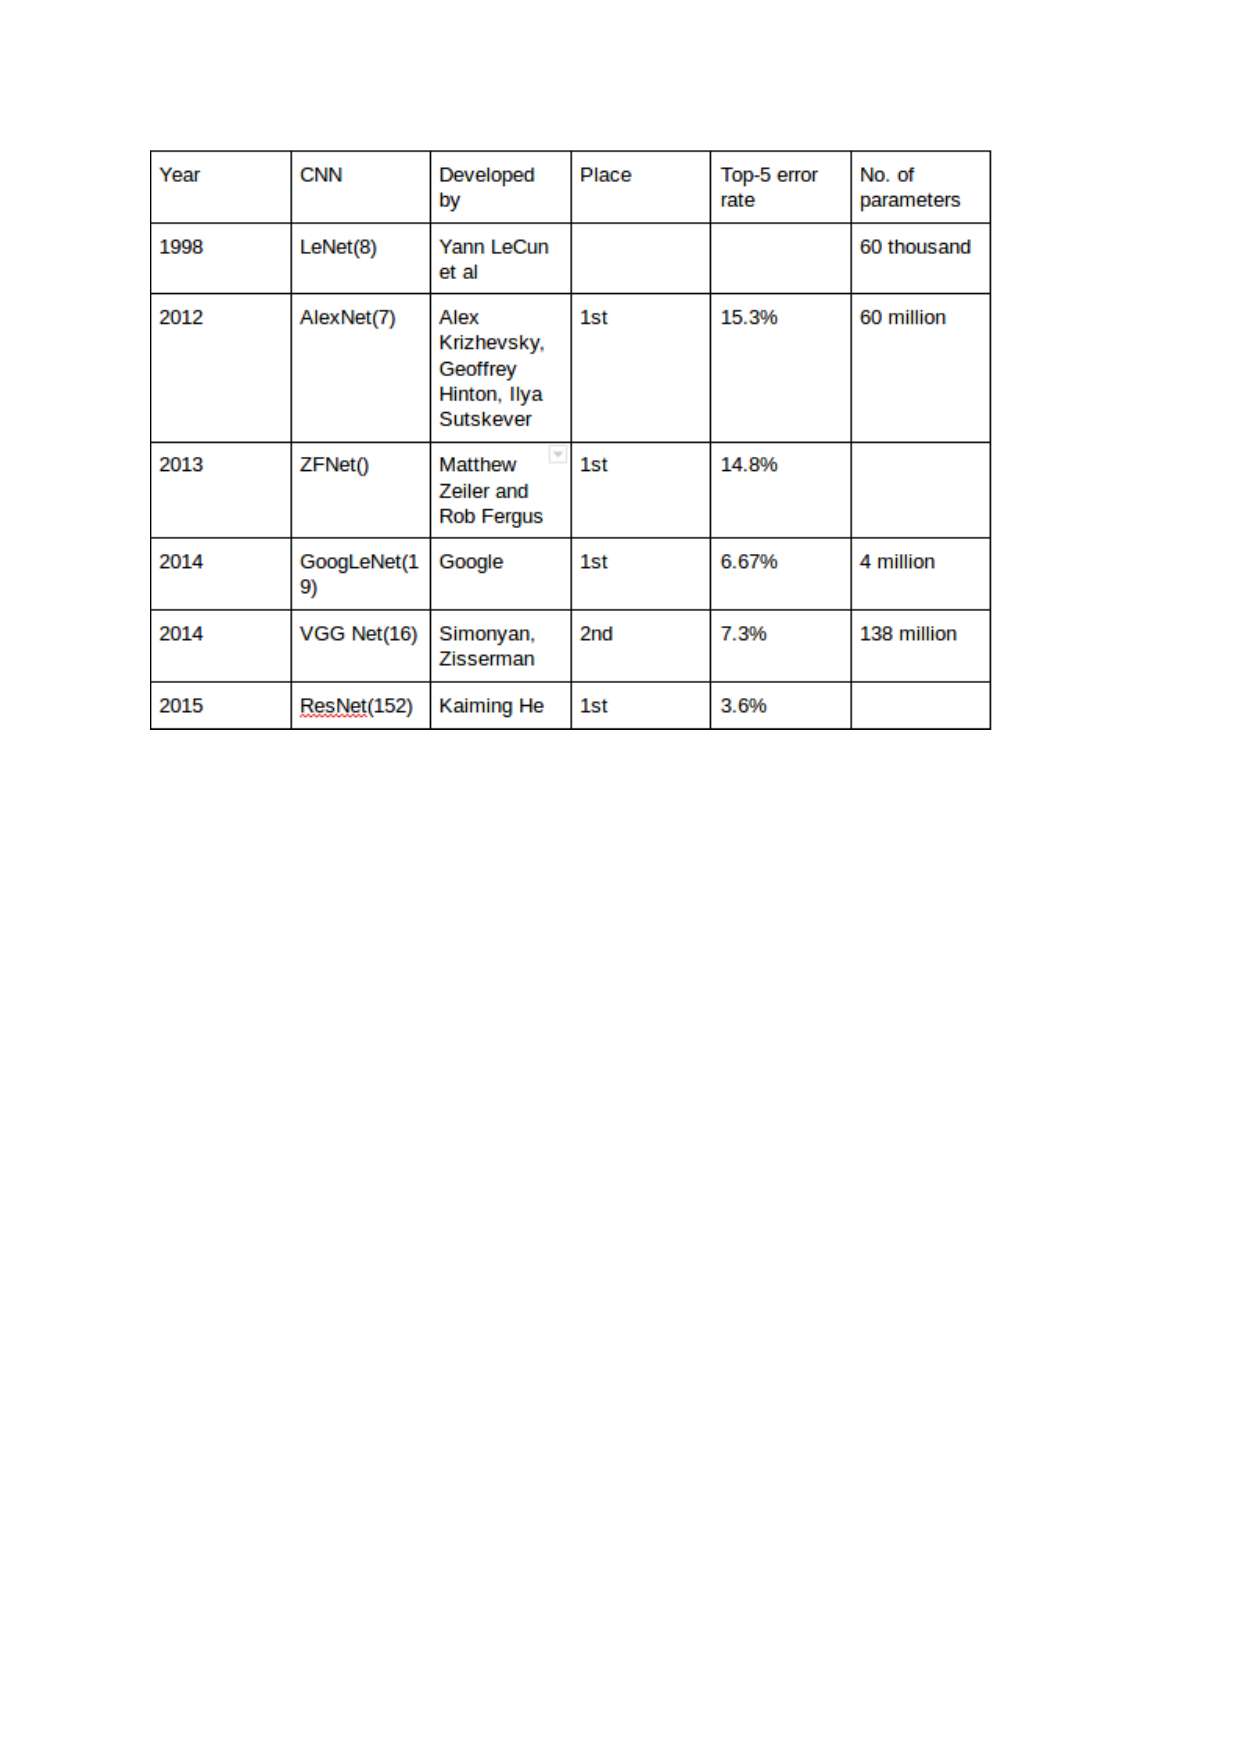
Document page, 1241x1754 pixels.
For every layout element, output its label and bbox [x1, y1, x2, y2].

picture [150, 150, 993, 730]
